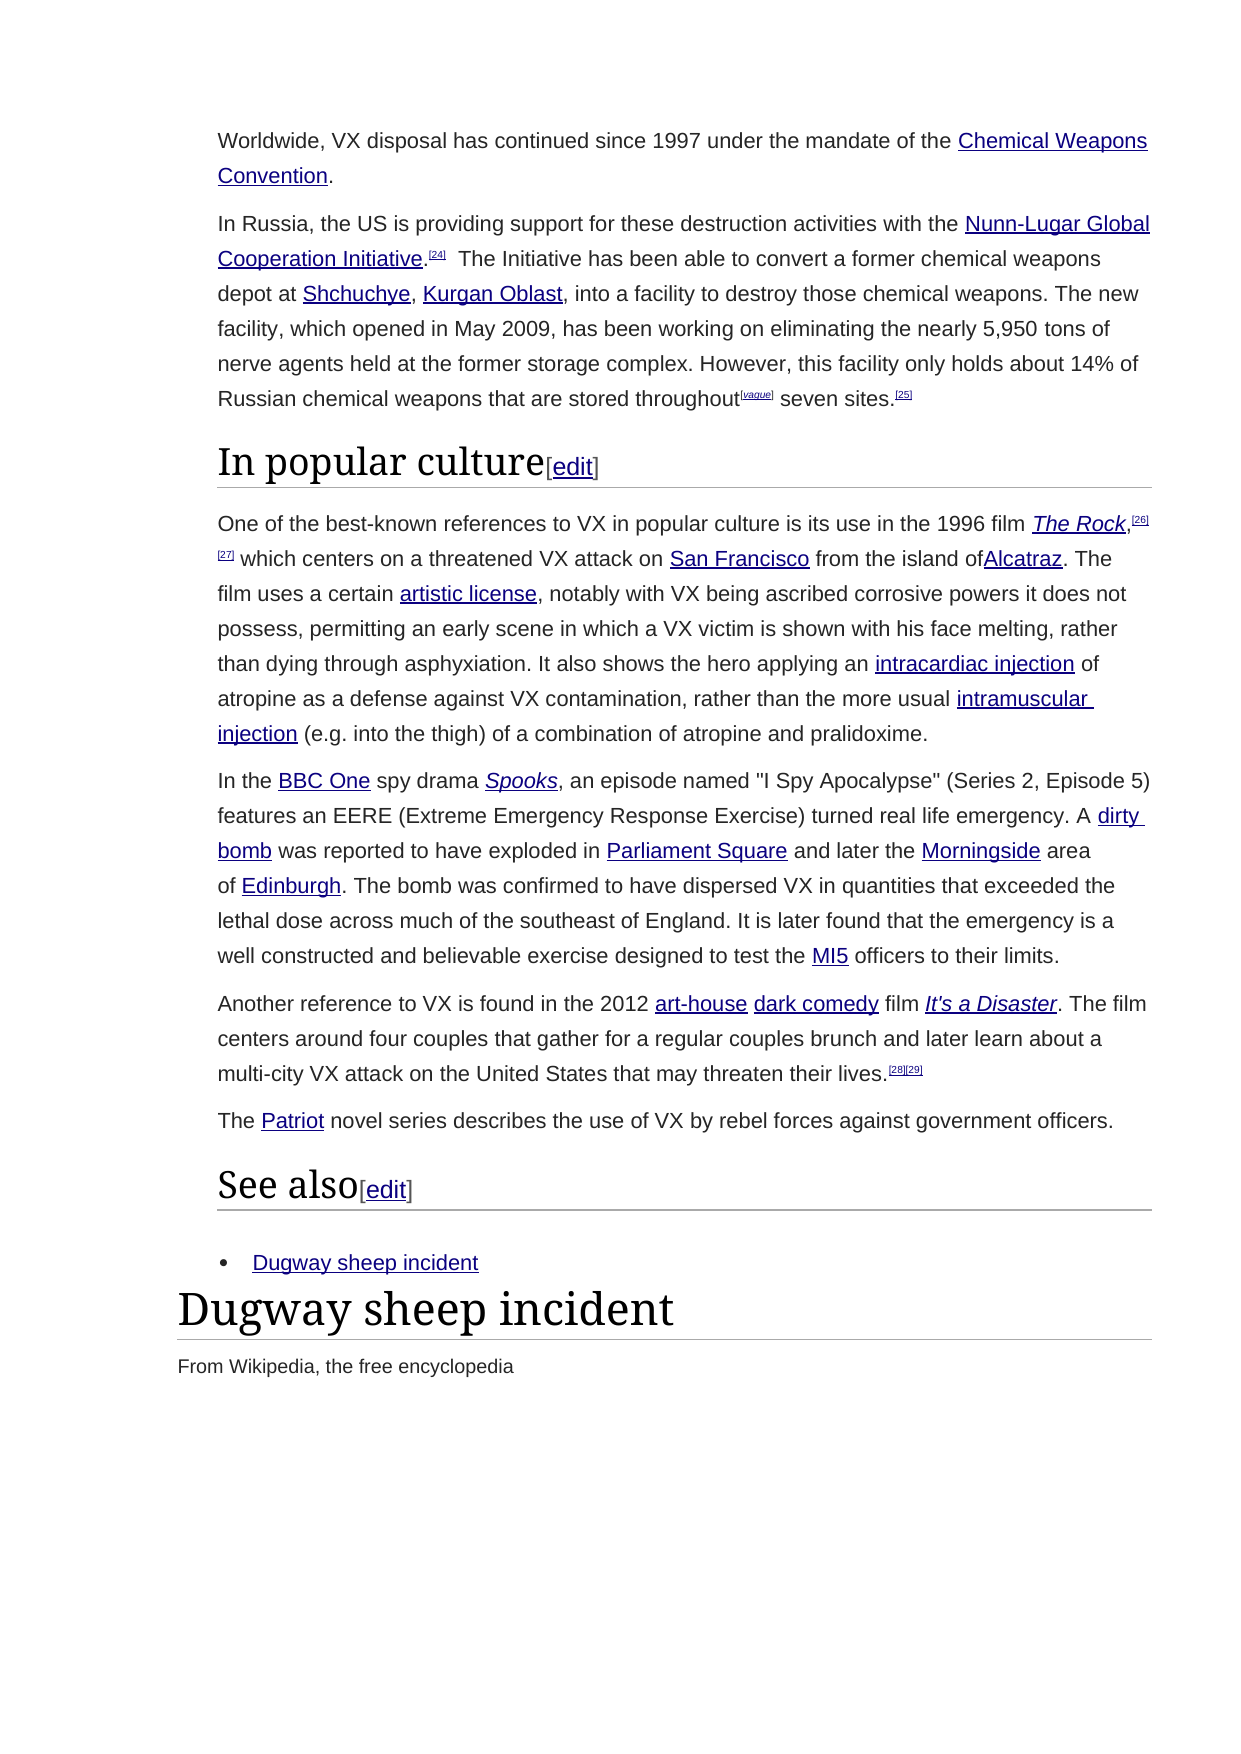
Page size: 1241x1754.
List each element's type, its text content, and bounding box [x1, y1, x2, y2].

text Worldwide, VX disposal has continued since 1997 under the mandate of the Chemical Weapons Convention. [217, 118, 1152, 188]
text Another reference to VX is found in the 2012 art-house dark comedy film It's a Disaster. The film centers around four couples that gather for a regular couples brunch and later learn about a multi-city VX attack on the United States that may threaten their lives.[28][29] [217, 981, 1152, 1086]
text From Wikipedia, the free encyclopedia [177, 1355, 1152, 1378]
text In popular culture[edit] [217, 436, 1152, 487]
text See also[edit] [217, 1158, 1152, 1209]
text In Russia, the US is providing support for these destruction activities with the Nunn-Lugar Global Cooperation Initiative.[24] The Initiative has been able to convert a former chemical weapons depot at Shchuchye, Kurgan Oblast, into a facility to destroy those chemical weapons. The new facility, which opened in May 2009, has been working on eliminating the nearly 5,950 tons of nerve agents held at the former storage complex. However, this facility only holds about 14% of Russian chemical weapons that are stored throughout[vague] seven sites.[25] [217, 201, 1152, 411]
text In the BBC One spy drama Spooks, an episode named "I Spy Apocalypse" (Series 2, Episode 5) features an EERE (Extreme Emergency Response Exercise) turned real life emergency. A dirty bomb was reported to have exploded in Parliament Square and later the Morningside area of Edinburgh. The bomb was confirmed to have dispersed VX in quantities that exceeded the lethal dose across much of the southeast of England. It is later found that the emergency is a well constructed and believable exercise designed to test the MI5 officers to their limits. [217, 758, 1152, 968]
text The Patriot novel series describes the use of VX by rebel forces against government officers. [217, 1098, 1152, 1133]
subtitle Dugway sheep incident [177, 1277, 1152, 1339]
list Dugway sheep incident [220, 1240, 1152, 1275]
text One of the best-known references to VX in popular culture is its use in the 1996 film The Rock,[26][27] which centers on a threatened VX attack on San Francisco from the island ofAlcatraz. The film uses a certain artistic license, notably with VX being ascribed corrosive powers it does not possess, permitting an early scene in which a VX victim is shown with his face melting, rather than dying through asphyxiation. It also shows the hero applying an intracardiac injection of atropine as a defense against VX contamination, rather than the more usual intramuscular injection (e.g. into the thigh) of a combination of atropine and pralidoxime. [217, 501, 1152, 746]
